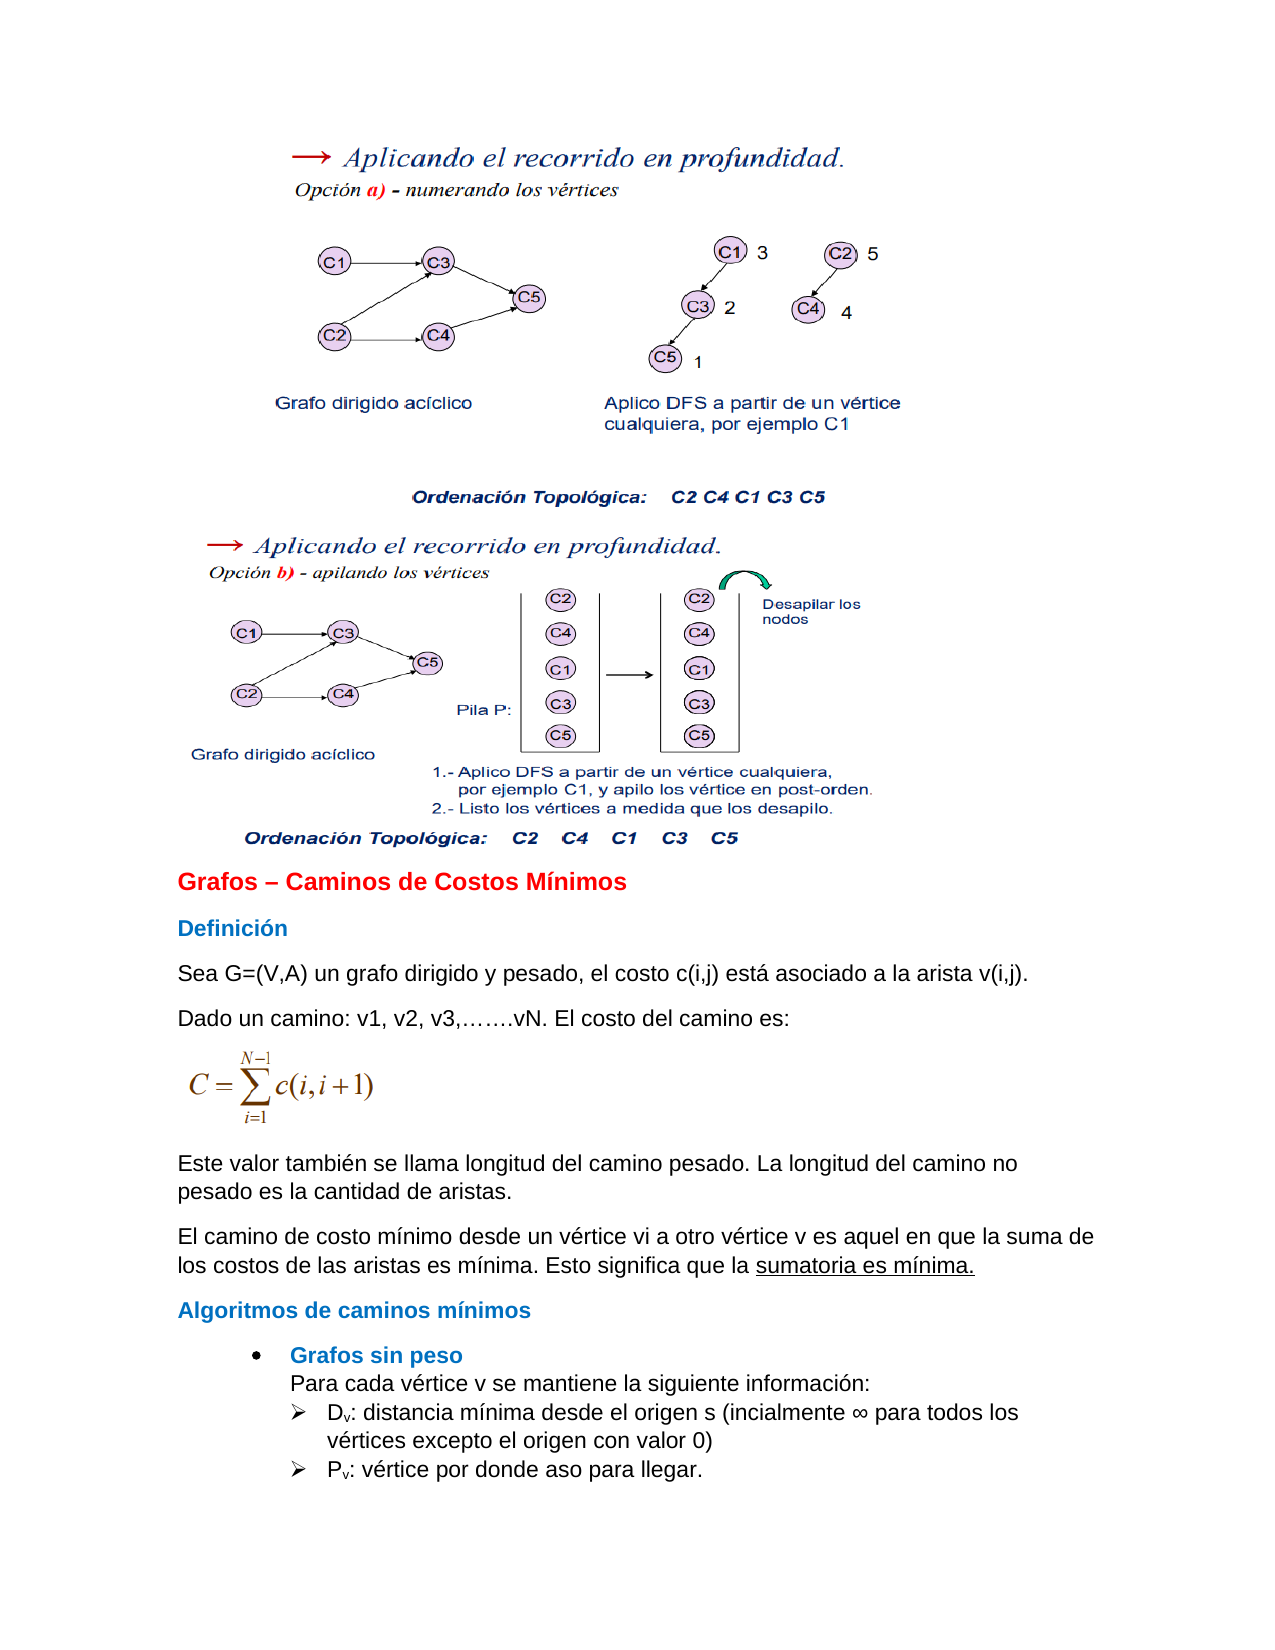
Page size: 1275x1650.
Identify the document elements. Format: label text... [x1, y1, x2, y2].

picture [177, 1049, 379, 1131]
picture [252, 147, 933, 514]
text Definición [177, 914, 1098, 941]
text Dado un camino: v1, v2, v3,…….vN. El costo del camino es: [177, 1005, 1098, 1031]
list Para cada vértice v se mantiene la siguiente información: [290, 1370, 1098, 1397]
list Dv: distancia mínima desde el origen s (incialmente ∞ para todos los vértices excepto el origen con valor 0) [289, 1399, 1098, 1454]
text Grafos – Caminos de Costos Mínimos [177, 867, 1098, 896]
picture [177, 532, 872, 848]
text Algoritmos de caminos mínimos [177, 1297, 1098, 1323]
text Sea G=(V,A) un grafo dirigido y pesado, el costo c(i,j) está asociado a la arista v(i,j). [177, 959, 1098, 986]
list Pv: vértice por donde aso para llegar. [289, 1456, 1098, 1482]
text Este valor también se llama longitud del camino pesado. La longitud del camino no pesado es la cantidad de aristas. [177, 1150, 1098, 1204]
text El camino de costo mínimo desde un vértice vi a otro vértice v es aquel en que la suma de los costos de las aristas es mínima. Esto significa que la sumatoria es mínima. [177, 1223, 1098, 1278]
list Grafos sin peso [252, 1342, 1098, 1368]
